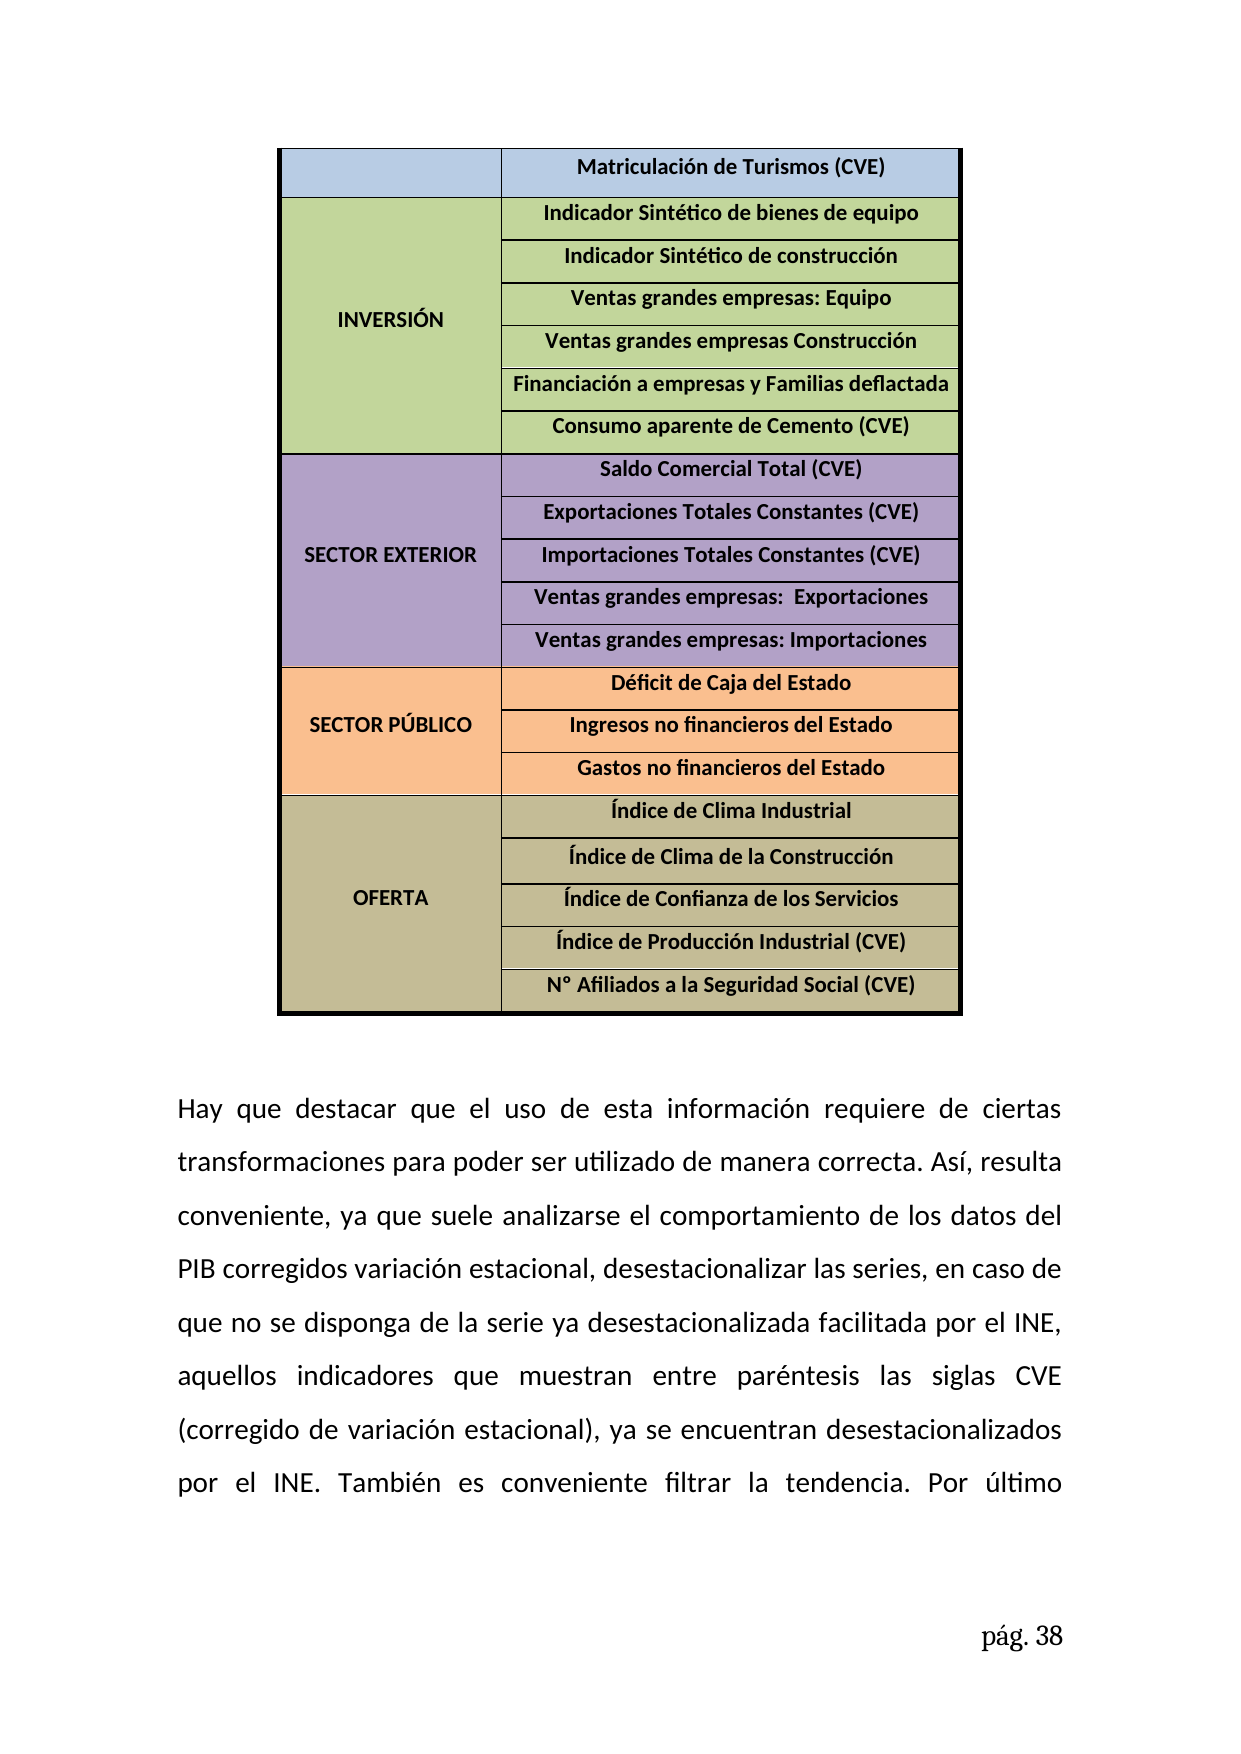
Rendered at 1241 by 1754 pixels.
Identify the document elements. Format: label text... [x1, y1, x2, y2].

table_cell Gastos no financieros del Estado [502, 753, 958, 794]
table_cell Índice de Clima Industrial [502, 796, 958, 837]
table_cell Importaciones Totales Constantes (CVE) [502, 540, 958, 581]
table_cell Nº Afiliados a la Seguridad Social (CVE) [502, 970, 958, 1011]
table_cell Financiación a empresas y Familias deflactada [502, 369, 958, 410]
table_cell Exportaciones Totales Constantes (CVE) [502, 497, 958, 538]
table_cell Ventas grandes empresas Construcción [502, 326, 958, 367]
table_cell Ingresos no financieros del Estado [502, 711, 958, 752]
table_cell Ventas grandes empresas: Exportaciones [502, 583, 958, 624]
table_cell Índice de Confianza de los Servicios [502, 885, 958, 926]
table_cell Indicador Sintético de construcción [502, 241, 958, 282]
table_cell INVERSIÓN [282, 198, 501, 453]
table_cell Índice de Producción Industrial (CVE) [502, 927, 958, 968]
table_cell Déficit de Caja del Estado [502, 668, 958, 709]
table_cell Saldo Comercial Total (CVE) [502, 455, 958, 496]
table_cell Matriculación de Turismos (CVE) [502, 149, 958, 197]
table_cell Indicador Sintético de bienes de equipo [502, 198, 958, 239]
table_cell Ventas grandes empresas: Importaciones [502, 625, 958, 666]
table_cell Consumo aparente de Cemento (CVE) [502, 412, 958, 453]
table_cell SECTOR PÚBLICO [282, 668, 501, 794]
table_cell Ventas grandes empresas: Equipo [502, 284, 958, 325]
table_cell OFERTA [282, 796, 501, 1011]
table_cell SECTOR EXTERIOR [282, 455, 501, 666]
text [177, 1090, 1063, 1500]
table_cell Índice de Clima de la Construcción [502, 839, 958, 883]
